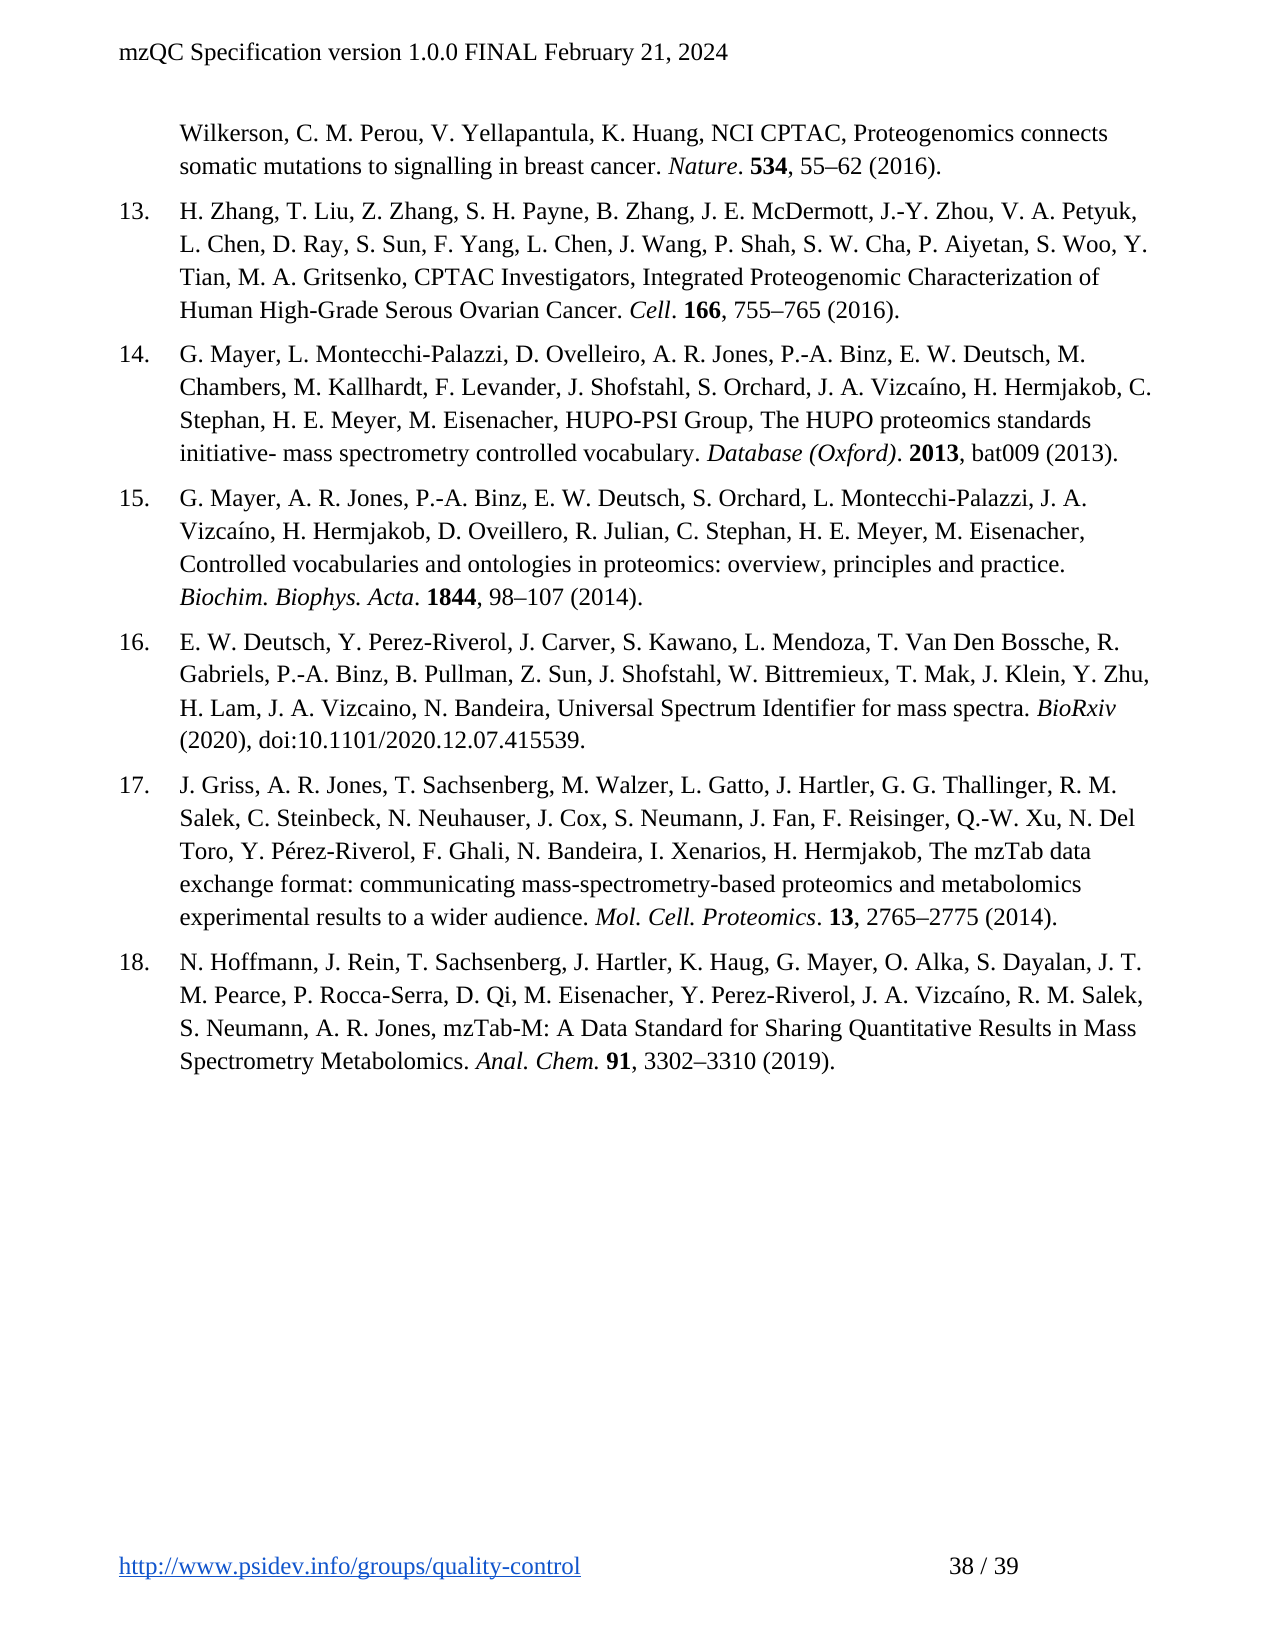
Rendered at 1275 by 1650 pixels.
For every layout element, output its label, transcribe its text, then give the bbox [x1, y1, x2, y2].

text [118, 118, 1157, 180]
text 14. G. Mayer, L. Montecchi-Palazzi, D. Ovelleiro, A. R. Jones, P.-A. Binz, E. W. Deutsch, M. Chambers, M. Kallhardt, F. Levander, J. Shofstahl, S. Orchard, J. A. Vizcaíno, H. Hermjakob, C. Stephan, H. E. Meyer, M. Eisenacher, HUPO-PSI Group, The HUPO proteomics standards initiative- mass spectrometry controlled vocabulary. Database (Oxford). 2013, bat009 (2013). [118, 339, 1157, 467]
text 15. G. Mayer, A. R. Jones, P.-A. Binz, E. W. Deutsch, S. Orchard, L. Montecchi-Palazzi, J. A. Vizcaíno, H. Hermjakob, D. Oveillero, R. Julian, C. Stephan, H. E. Meyer, M. Eisenacher, Controlled vocabularies and ontologies in proteomics: overview, principles and practice. Biochim. Biophys. Acta. 1844, 98–107 (2014). [118, 483, 1157, 611]
text 17. J. Griss, A. R. Jones, T. Sachsenberg, M. Walzer, L. Gatto, J. Hartler, G. G. Thallinger, R. M. Salek, C. Steinbeck, N. Neuhauser, J. Cox, S. Neumann, J. Fan, F. Reisinger, Q.-W. Xu, N. Del Toro, Y. Pérez-Riverol, F. Ghali, N. Bandeira, I. Xenarios, H. Hermjakob, The mzTab data exchange format: communicating mass-spectrometry-based proteomics and metabolomics experimental results to a wider audience. Mol. Cell. Proteomics. 13, 2765–2775 (2014). [118, 770, 1157, 931]
text 13. H. Zhang, T. Liu, Z. Zhang, S. H. Payne, B. Zhang, J. E. McDermott, J.-Y. Zhou, V. A. Petyuk, L. Chen, D. Ray, S. Sun, F. Yang, L. Chen, J. Wang, P. Shah, S. W. Cha, P. Aiyetan, S. Woo, Y. Tian, M. A. Gritsenko, CPTAC Investigators, Integrated Proteogenomic Characterization of Human High-Grade Serous Ovarian Cancer. Cell. 166, 755–765 (2016). [118, 196, 1157, 324]
text 16. E. W. Deutsch, Y. Perez-Riverol, J. Carver, S. Kawano, L. Mendoza, T. Van Den Bossche, R. Gabriels, P.-A. Binz, B. Pullman, Z. Sun, J. Shofstahl, W. Bittremieux, T. Mak, J. Klein, Y. Zhu, H. Lam, J. A. Vizcaino, N. Bandeira, Universal Spectrum Identifier for mass spectra. BioRxiv (2020), doi:10.1101/2020.12.07.415539. [118, 627, 1157, 754]
text 18. N. Hoffmann, J. Rein, T. Sachsenberg, J. Hartler, K. Haug, G. Mayer, O. Alka, S. Dayalan, J. T. M. Pearce, P. Rocca-Serra, D. Qi, M. Eisenacher, Y. Perez-Riverol, J. A. Vizcaíno, R. M. Salek, S. Neumann, A. R. Jones, mzTab-M: A Data Standard for Sharing Quantitative Results in Mass Spectrometry Metabolomics. Anal. Chem. 91, 3302–3310 (2019). [118, 947, 1157, 1074]
